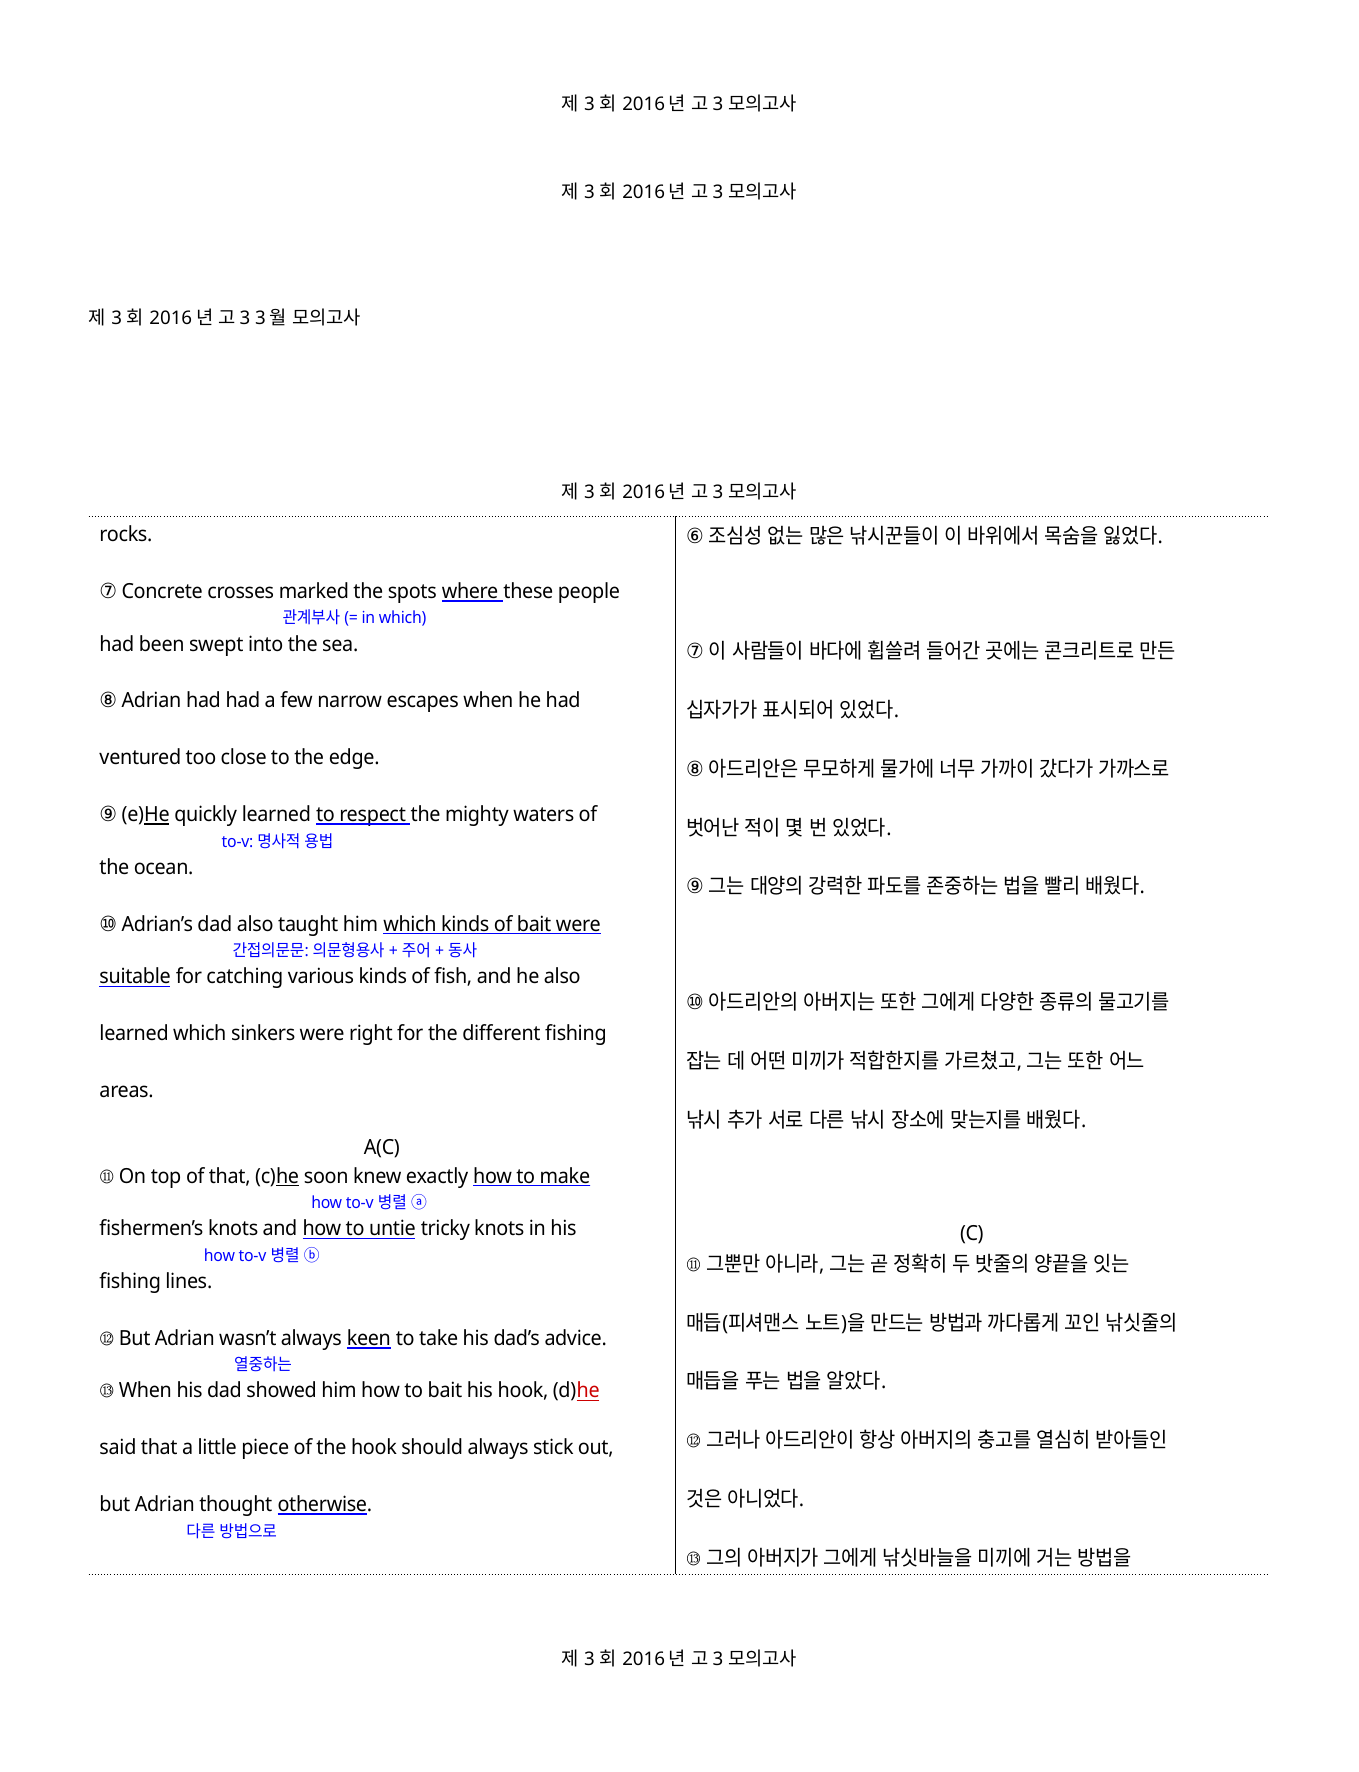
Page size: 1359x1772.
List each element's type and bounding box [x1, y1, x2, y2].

table_cell [89, 516, 675, 1574]
table_cell [676, 516, 1268, 1574]
